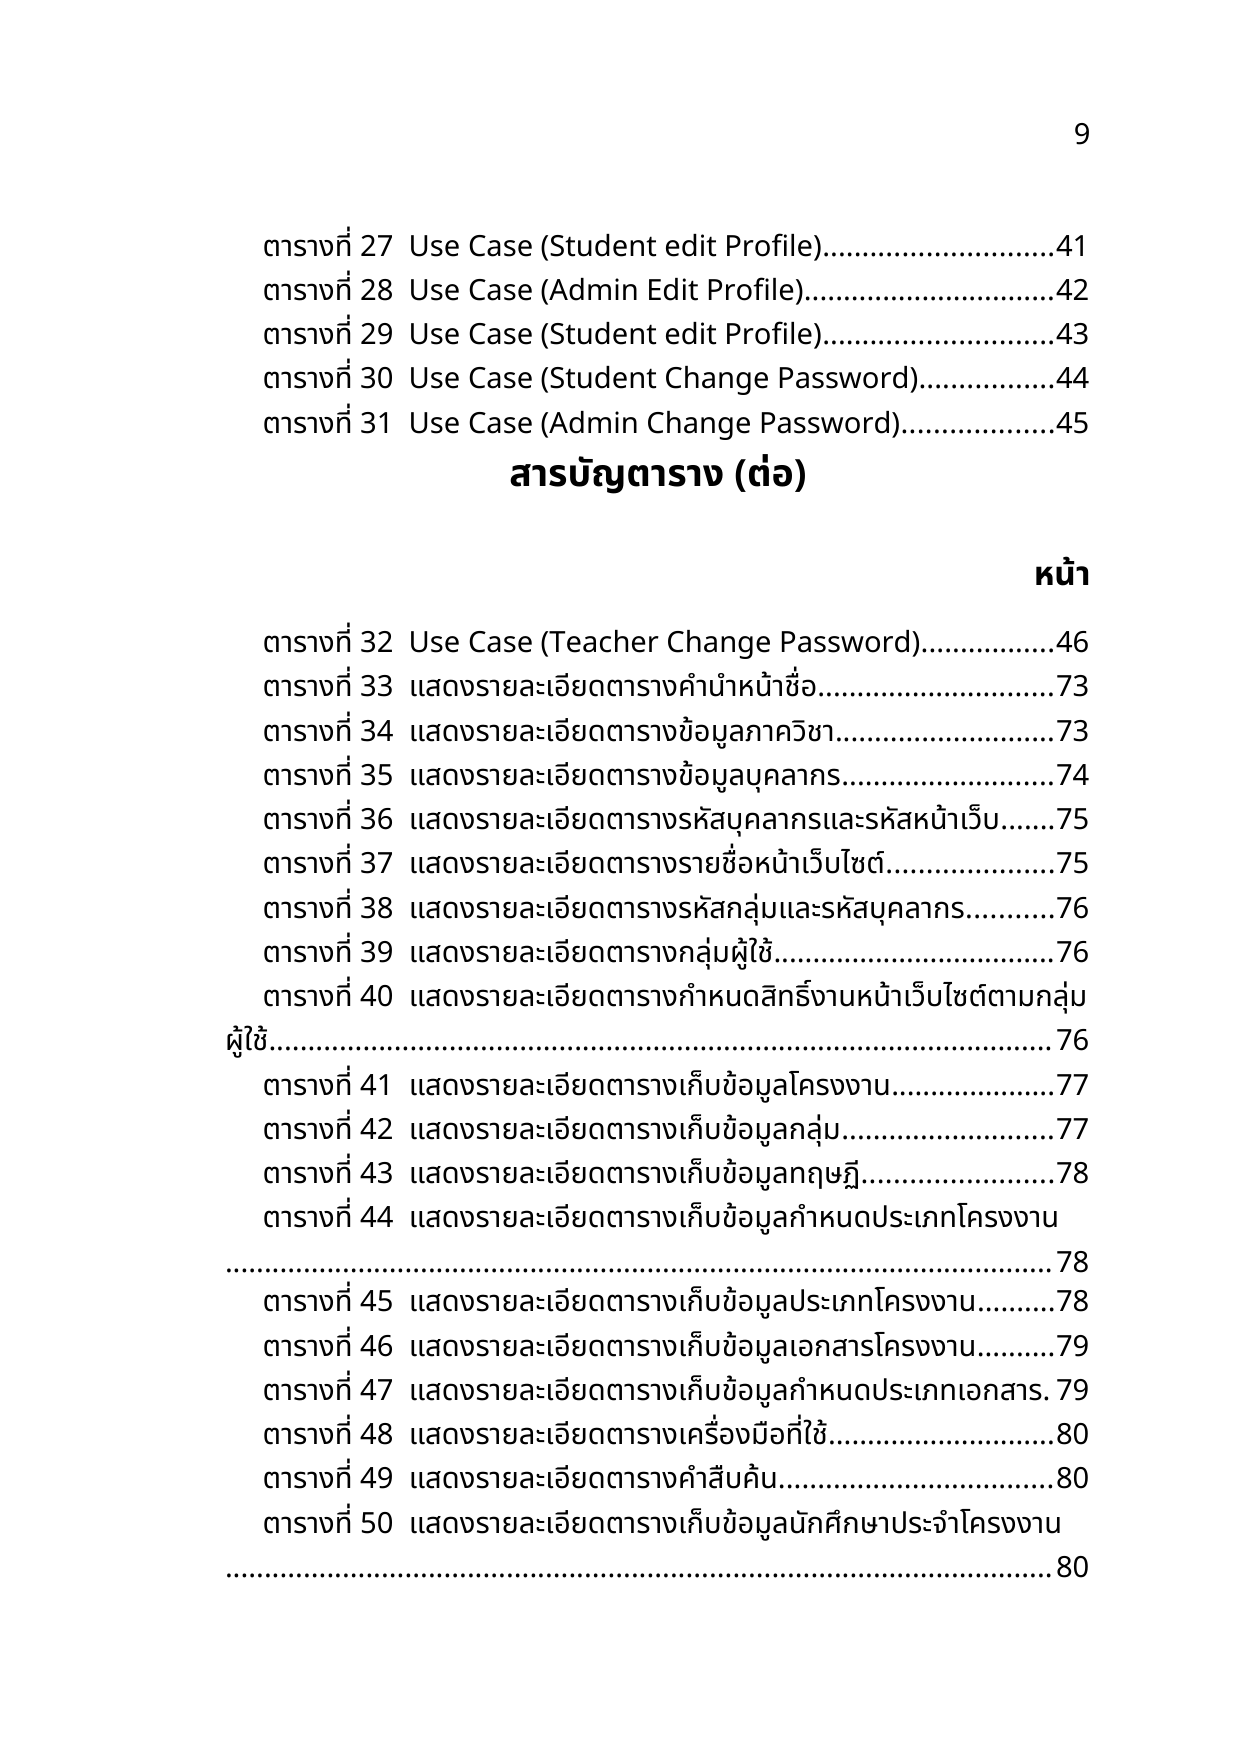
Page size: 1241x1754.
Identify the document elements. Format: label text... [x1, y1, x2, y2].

text ตารางที่ 45 แสดงรายละเอียดตารางเก็บข้อมูลประเภทโครงงาน 78 [225, 1281, 1090, 1325]
text ตารางที่ 33 แสดงรายละเอียดตารางคำนำหน้าชื่อ 73 [225, 666, 1090, 710]
text ตารางที่ 28 Use Case (Admin Edit Profile) 42 [225, 269, 1090, 313]
text ตารางที่ 44 แสดงรายละเอียดตารางเก็บข้อมูลกำหนดประเภทโครงงาน 78 [225, 1197, 1090, 1281]
text ตารางที่ 29 Use Case (Student edit Profile) 43 [225, 313, 1090, 358]
text ตารางที่ 42 แสดงรายละเอียดตารางเก็บข้อมูลกลุ่ม 77 [225, 1108, 1090, 1152]
text ตารางที่ 35 แสดงรายละเอียดตารางข้อมูลบุคลากร 74 [225, 754, 1090, 798]
text ตารางที่ 49 แสดงรายละเอียดตารางคำสืบค้น 80 [225, 1458, 1090, 1502]
text ตารางที่ 41 แสดงรายละเอียดตารางเก็บข้อมูลโครงงาน 77 [225, 1064, 1090, 1108]
text ตารางที่ 36 แสดงรายละเอียดตารางรหัสบุคลากรและรหัสหน้าเว็บ 75 [225, 798, 1090, 843]
text ตารางที่ 34 แสดงรายละเอียดตารางข้อมูลภาควิชา 73 [225, 710, 1090, 754]
text ตารางที่ 32 Use Case (Teacher Change Password) 46 [225, 621, 1090, 666]
text ตารางที่ 30 Use Case (Student Change Password) 44 [225, 358, 1090, 402]
text ตารางที่ 37 แสดงรายละเอียดตารางรายชื่อหน้าเว็บไซต์ 75 [225, 843, 1090, 887]
text ตารางที่ 38 แสดงรายละเอียดตารางรหัสกลุ่มและรหัสบุคลากร 76 [225, 887, 1090, 931]
text ตารางที่ 40 แสดงรายละเอียดตารางกำหนดสิทธิ์งานหน้าเว็บไซต์ตามกลุ่มผู้ใช้ 76 [225, 975, 1090, 1064]
text ตารางที่ 27 Use Case (Student edit Profile) 41 [225, 225, 1090, 269]
text ตารางที่ 39 แสดงรายละเอียดตารางกลุ่มผู้ใช้ 76 [225, 931, 1090, 975]
text ตารางที่ 43 แสดงรายละเอียดตารางเก็บข้อมูลทฤษฏี 78 [225, 1152, 1090, 1197]
text ตารางที่ 46 แสดงรายละเอียดตารางเก็บข้อมูลเอกสารโครงงาน 79 [225, 1325, 1090, 1369]
title สารบัญตาราง (ต่อ) [225, 446, 1090, 503]
text ตารางที่ 50 แสดงรายละเอียดตารางเก็บข้อมูลนักศึกษาประจำโครงงาน 80 [225, 1502, 1090, 1586]
text ตารางที่ 47 แสดงรายละเอียดตารางเก็บข้อมูลกำหนดประเภทเอกสาร 79 [225, 1369, 1090, 1413]
text ตารางที่ 48 แสดงรายละเอียดตารางเครื่องมือที่ใช้ 80 [225, 1413, 1090, 1458]
text หน้า [225, 550, 1090, 601]
text ตารางที่ 31 Use Case (Admin Change Password) 45 [225, 402, 1090, 446]
